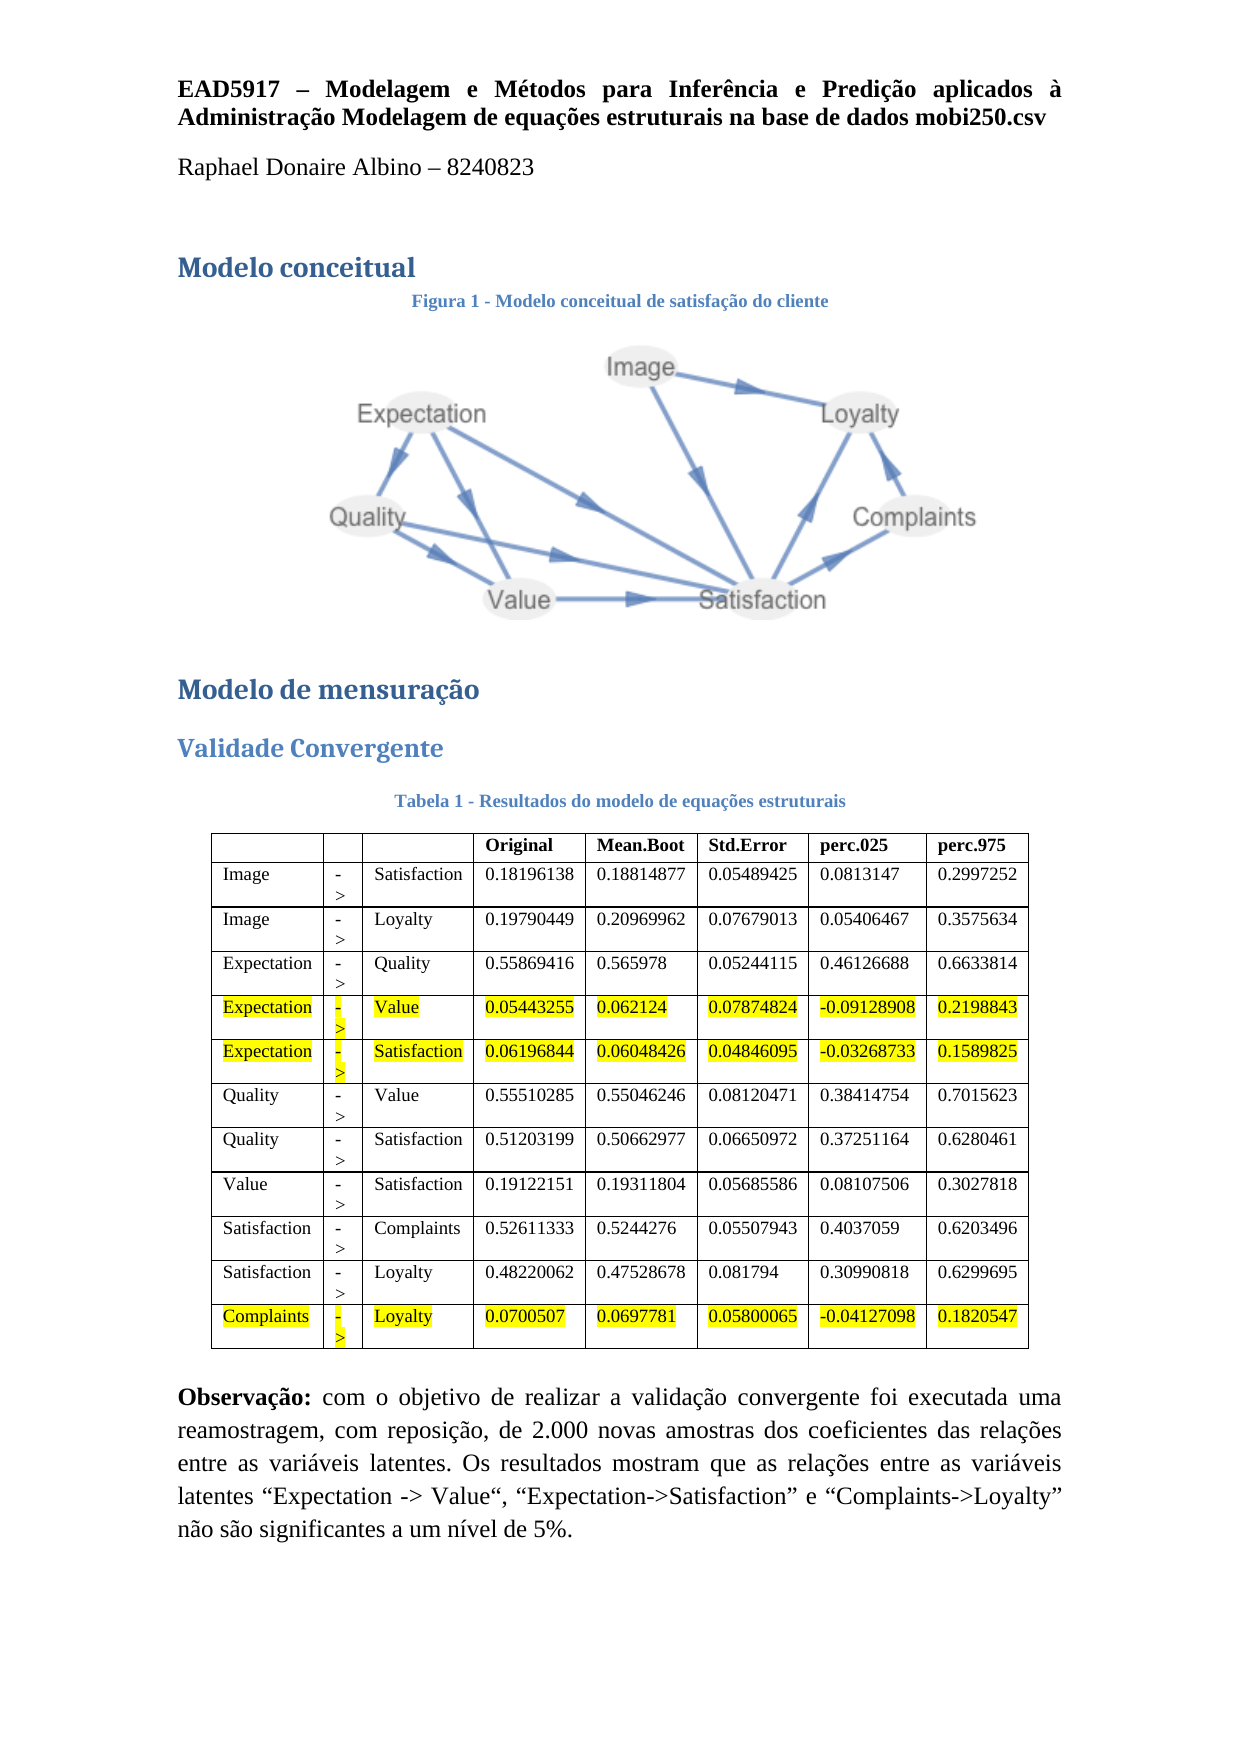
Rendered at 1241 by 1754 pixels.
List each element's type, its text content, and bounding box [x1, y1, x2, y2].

table_cell 0.06048426 [586, 1040, 697, 1083]
table_cell Satisfaction [363, 1128, 473, 1171]
table_cell 0.19790449 [474, 908, 585, 951]
table_cell 0.20969962 [586, 908, 697, 951]
table_cell 0.05443255 [474, 996, 585, 1039]
table_cell 0.06196844 [474, 1040, 585, 1083]
table_cell 0.37251164 [809, 1128, 926, 1171]
subtitle Modelo de mensuração [177, 673, 1063, 707]
table_cell 0.51203199 [474, 1128, 585, 1171]
table_cell Expectation [212, 996, 323, 1039]
table_cell 0.18814877 [586, 863, 697, 906]
table_cell Value [363, 996, 473, 1039]
table_header perc.975 [927, 834, 1028, 862]
table_cell Quality [212, 1128, 323, 1171]
table_cell 0.55046246 [586, 1084, 697, 1127]
table_cell 0.6299695 [927, 1261, 1028, 1304]
table_cell 0.07874824 [698, 996, 808, 1039]
table_cell Satisfaction [212, 1217, 323, 1260]
table_cell 0.08107506 [809, 1173, 926, 1216]
table_cell 0.04846095 [698, 1040, 808, 1083]
table_cell 0.062124 [586, 996, 697, 1039]
table_cell 0.5244276 [586, 1217, 697, 1260]
table_cell 0.19122151 [474, 1173, 585, 1216]
table_cell 0.0813147 [809, 863, 926, 906]
table_cell -> [324, 908, 362, 951]
table_cell 0.05800065 [698, 1305, 808, 1348]
table_cell 0.6280461 [927, 1128, 1028, 1171]
text Observação: com o objetivo de realizar a validação convergente foi executada uma reamostragem, com reposição, de 2.000 novas amostras dos coeficientes das relações entre as variáveis latentes. Os resultados mostram que as relações entre as variáveis latentes “Expectation -> Value“, “Expectation->Satisfaction” e “Complaints->Loyalty” não são significantes a um nível de 5%. [177, 1349, 1063, 1543]
table_cell 0.2198843 [927, 996, 1028, 1039]
table_header [324, 834, 362, 862]
table_cell -0.04127098 [809, 1305, 926, 1348]
table_cell Satisfaction [363, 1040, 473, 1083]
table_header perc.025 [809, 834, 926, 862]
table_cell 0.3575634 [927, 908, 1028, 951]
table_cell -> [324, 863, 362, 906]
table_cell 0.46126688 [809, 952, 926, 995]
table_cell -> [324, 1217, 362, 1260]
table_cell 0.06650972 [698, 1128, 808, 1171]
table_cell -0.09128908 [809, 996, 926, 1039]
table_cell 0.55869416 [474, 952, 585, 995]
table_cell 0.48220062 [474, 1261, 585, 1304]
table_cell 0.55510285 [474, 1084, 585, 1127]
table_cell 0.565978 [586, 952, 697, 995]
table_cell -> [324, 1084, 362, 1127]
table_cell Complaints [363, 1217, 473, 1260]
table_cell 0.6633814 [927, 952, 1028, 995]
table_cell 0.1589825 [927, 1040, 1028, 1083]
table_cell 0.3027818 [927, 1173, 1028, 1216]
table_cell 0.1820547 [927, 1305, 1028, 1348]
table_cell -> [324, 996, 362, 1039]
table_cell 0.05489425 [698, 863, 808, 906]
table_cell -0.03268733 [809, 1040, 926, 1083]
table_cell Image [212, 863, 323, 906]
table_cell Quality [212, 1084, 323, 1127]
picture [324, 332, 980, 620]
table_cell -> [341, 1305, 362, 1348]
table_cell Satisfaction [363, 863, 473, 906]
table_cell 0.081794 [698, 1261, 808, 1304]
table_cell 0.52611333 [474, 1217, 585, 1260]
table_cell 0.6203496 [927, 1217, 1028, 1260]
table_cell Satisfaction [363, 1173, 473, 1216]
table_cell 0.2997252 [927, 863, 1028, 906]
table_cell 0.4037059 [809, 1217, 926, 1260]
table_cell Value [363, 1084, 473, 1127]
table_cell Satisfaction [212, 1261, 323, 1304]
table_cell 0.50662977 [586, 1128, 697, 1171]
table_cell -> [324, 1128, 362, 1171]
table_cell 0.05406467 [809, 908, 926, 951]
table_cell 0.05685586 [698, 1173, 808, 1216]
table_cell Image [212, 908, 323, 951]
table_cell 0.38414754 [809, 1084, 926, 1127]
table_cell Loyalty [363, 1305, 473, 1348]
table_header Mean.Boot [586, 834, 697, 862]
table_cell 0.07679013 [698, 908, 808, 951]
table_cell Loyalty [363, 908, 473, 951]
table_cell -> [324, 1261, 362, 1304]
table_cell 0.7015623 [927, 1084, 1028, 1127]
table_header Original [474, 834, 585, 862]
table_cell Loyalty [363, 1261, 473, 1304]
subtitle Validade Convergente [177, 733, 1063, 764]
table_cell Expectation [212, 1040, 323, 1083]
text Tabela 1 - Resultados do modelo de equações estruturais [177, 768, 1063, 812]
table_cell 0.18196138 [474, 863, 585, 906]
table_cell 0.0697781 [586, 1305, 697, 1348]
table_cell -> [341, 1040, 362, 1083]
table_cell 0.47528678 [586, 1261, 697, 1304]
table_header [363, 834, 473, 862]
table_cell Expectation [212, 952, 323, 995]
table_cell 0.19311804 [586, 1173, 697, 1216]
table_cell 0.30990818 [809, 1261, 926, 1304]
table_cell 0.05244115 [698, 952, 808, 995]
table_cell Complaints [212, 1305, 323, 1348]
table_cell 0.05507943 [698, 1217, 808, 1260]
subtitle Modelo conceitual [177, 252, 1063, 285]
table_cell -> [324, 952, 362, 995]
table_cell Quality [363, 952, 473, 995]
table_cell Value [212, 1173, 323, 1216]
table_cell 0.0700507 [474, 1305, 585, 1348]
table_cell -> [324, 1173, 362, 1216]
table_header [212, 834, 323, 862]
table_header Std.Error [698, 834, 808, 862]
table_cell 0.08120471 [698, 1084, 808, 1127]
